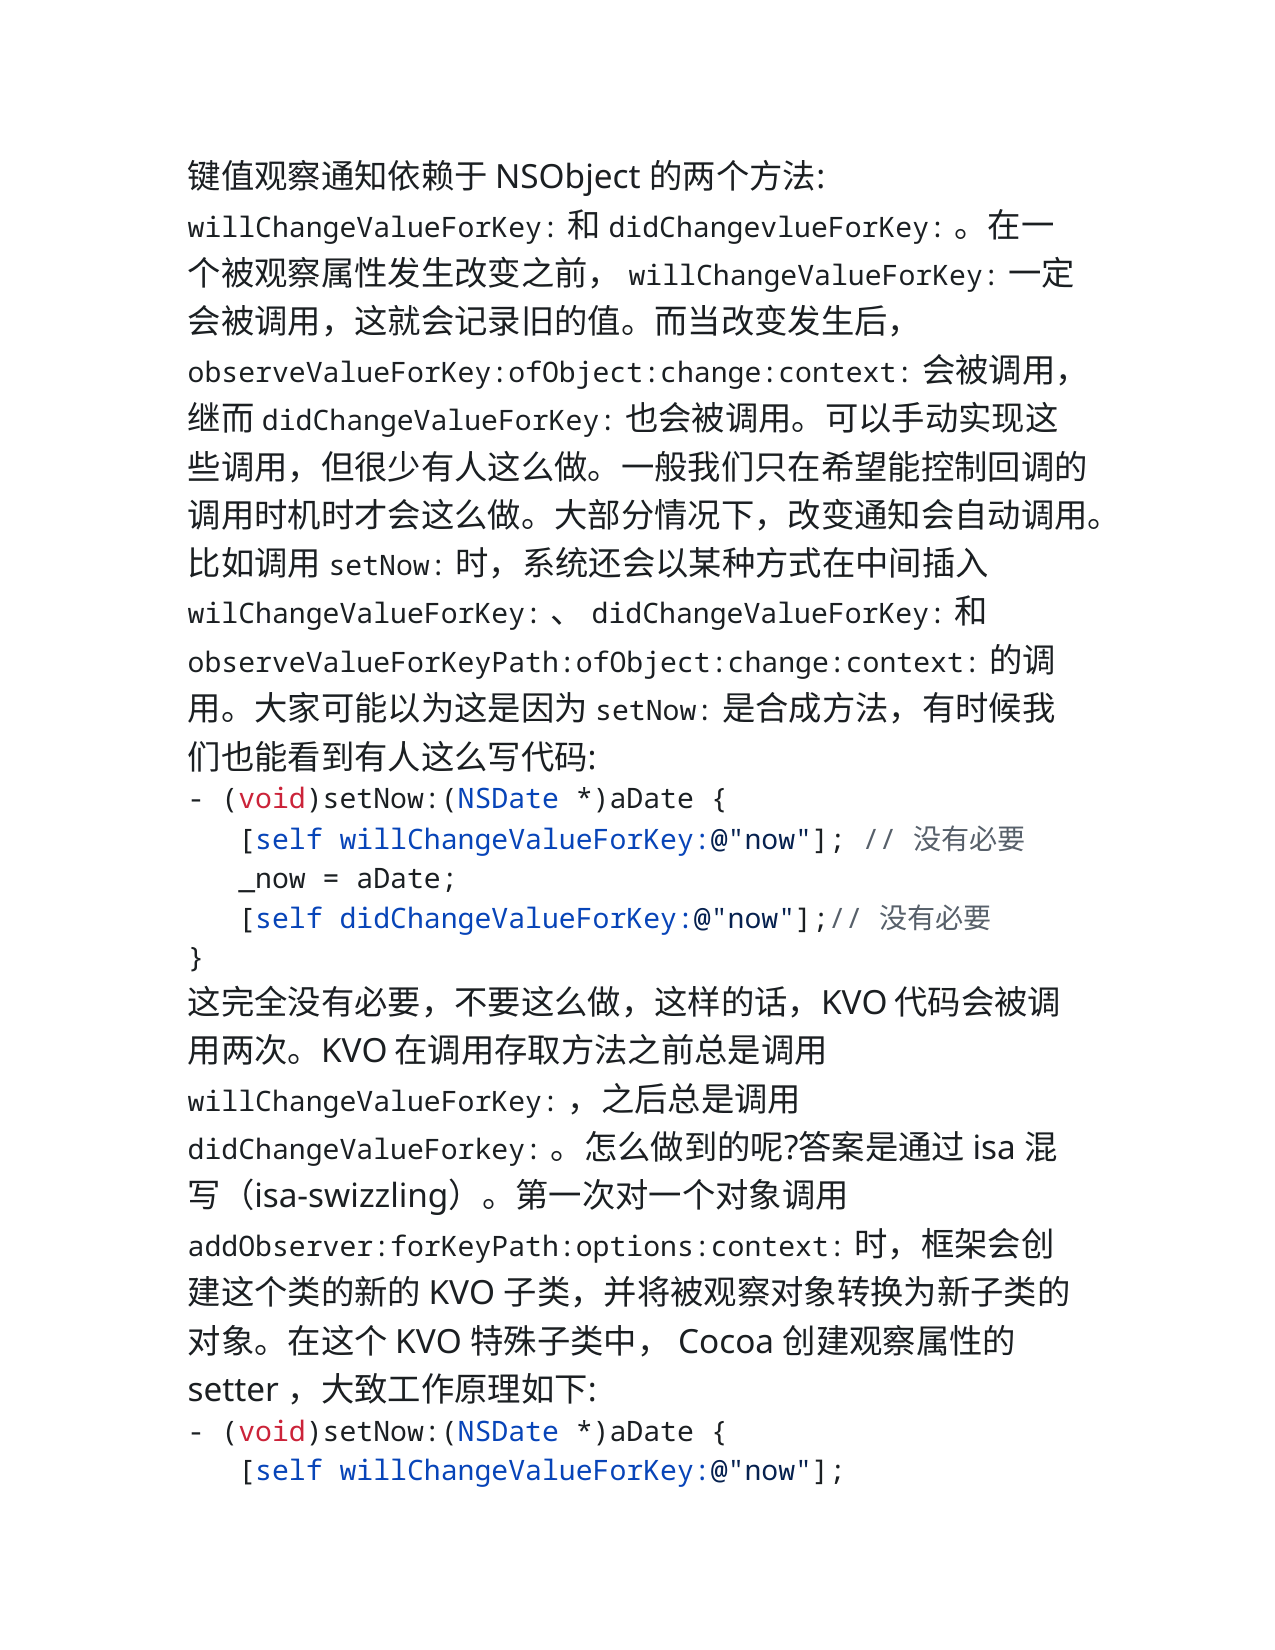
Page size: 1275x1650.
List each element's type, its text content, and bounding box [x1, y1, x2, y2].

text 这完全没有必要，不要这么做，这样的话，KVO代码会被调用两次。KVO在调用存取方法之前总是调用 willChangeValueForKey: ，之后总是调用 didChangeValueForkey: 。怎么做到的呢?答案是通过 isa 混写（isa-swizzling）。第一次对一个对象调用 addObserver:forKeyPath:options:context: 时，框架会创建这个类的新的 KVO 子类，并将被观察对象转换为新子类的对象。在这个 KVO 特殊子类中， Cocoa 创建观察属性的 setter ，大致工作原理如下: [187, 976, 1087, 1411]
text _now = aDate; [187, 858, 1087, 896]
text [self willChangeValueForKey:@"now"]; // 没有必要 [187, 817, 1087, 858]
text 键值观察通知依赖于 NSObject 的两个方法: willChangeValueForKey: 和 didChangevlueForKey: 。在一个被观察属性发生改变之前， willChangeValueForKey: 一定会被调用，这就会记录旧的值。而当改变发生后， observeValueForKey:ofObject:change:context: 会被调用，继而 didChangeValueForKey: 也会被调用。可以手动实现这些调用，但很少有人这么做。一般我们只在希望能控制回调的调用时机时才会这么做。大部分情况下，改变通知会自动调用。 [187, 150, 1087, 537]
text - (void)setNow:(NSDate *)aDate { [187, 1411, 1087, 1450]
text 比如调用 setNow: 时，系统还会以某种方式在中间插入 wilChangeValueForKey: 、 didChangeValueForKey: 和 observeValueForKeyPath:ofObject:change:context: 的调用。大家可能以为这是因为 setNow: 是合成方法，有时候我们也能看到有人这么写代码: [187, 537, 1087, 779]
text - (void)setNow:(NSDate *)aDate { [187, 779, 1087, 817]
text } [187, 937, 1087, 976]
text [self willChangeValueForKey:@"now"]; [187, 1450, 1087, 1488]
text [self didChangeValueForKey:@"now"];// 没有必要 [187, 896, 1087, 937]
